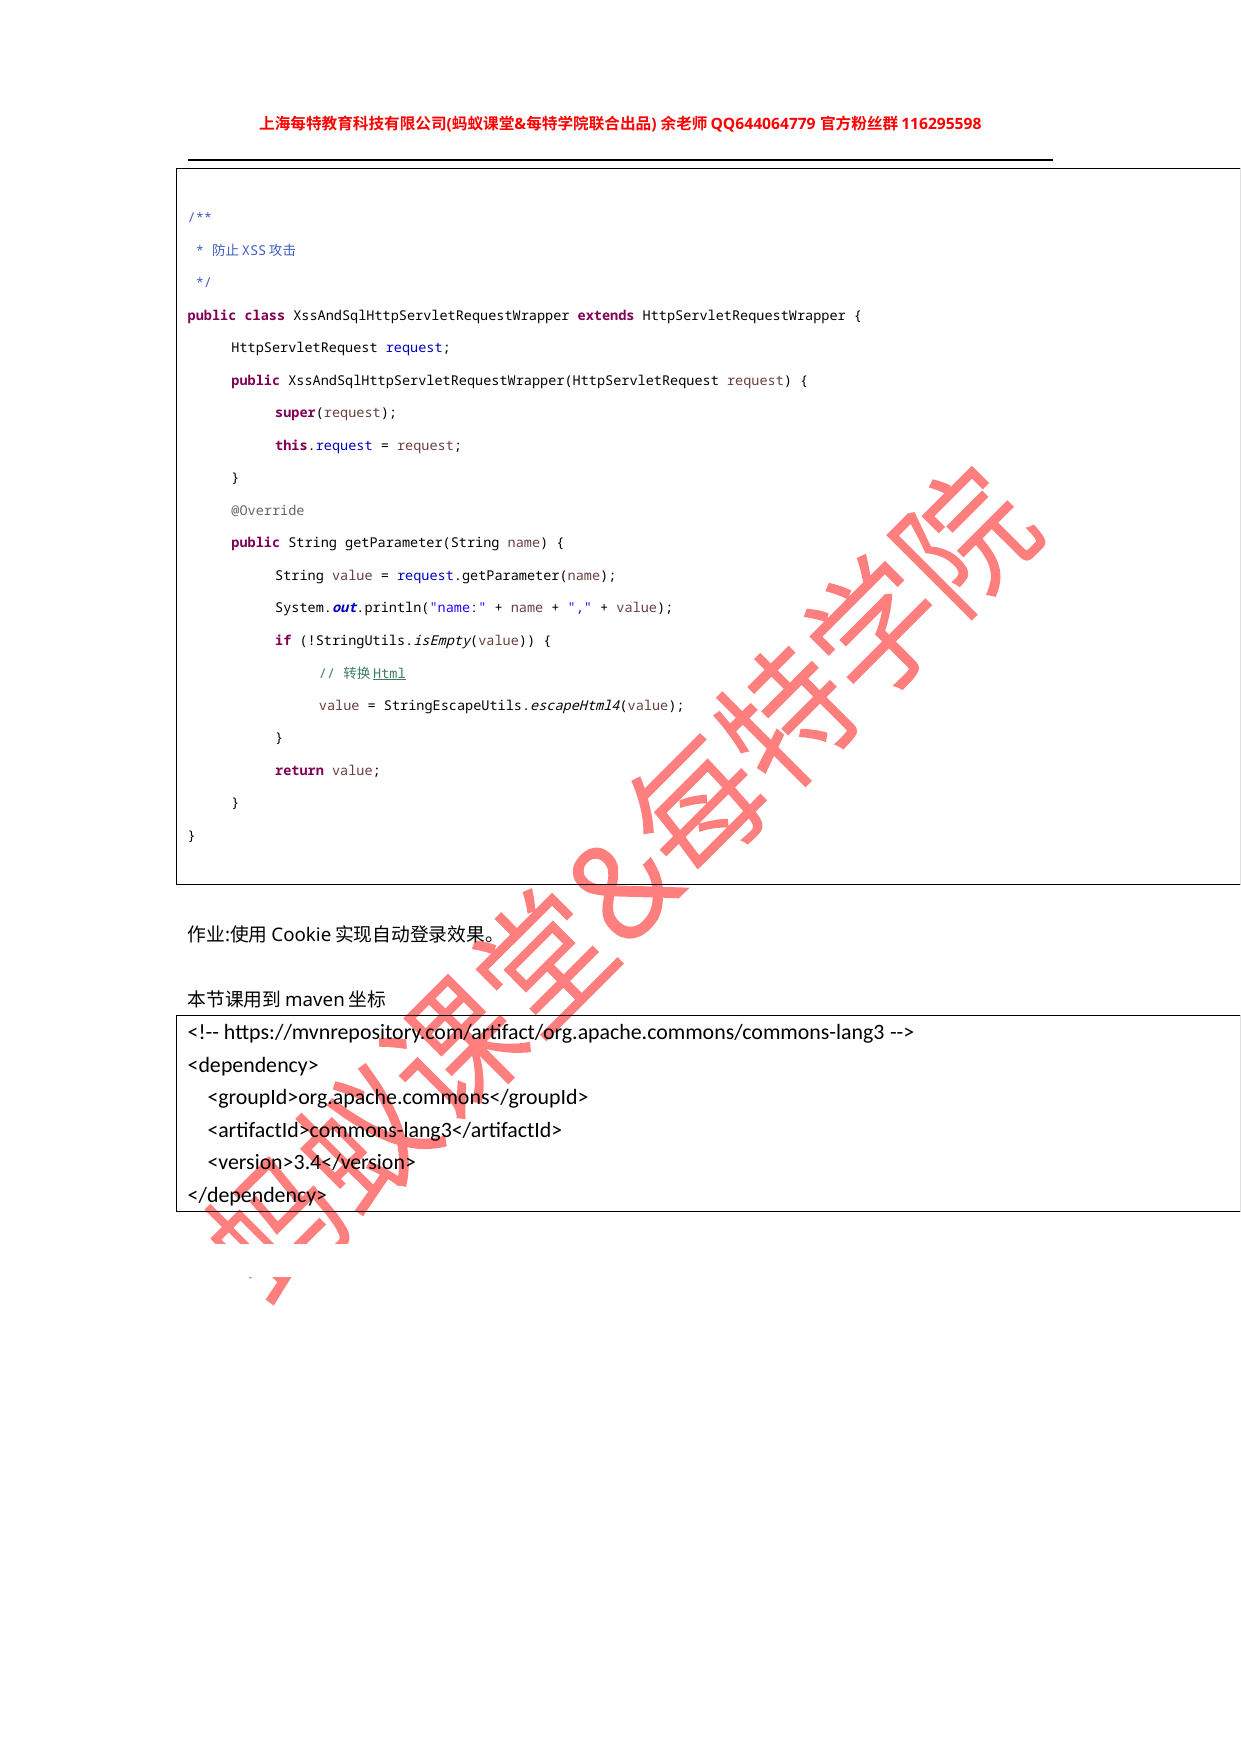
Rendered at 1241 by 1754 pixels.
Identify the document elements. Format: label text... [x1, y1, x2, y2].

text 作业:使用Cookie实现自动登录效果。 [187, 917, 1053, 949]
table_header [177, 169, 1240, 883]
text 本节课用到maven坐标 [187, 982, 1053, 1014]
table_header <!-- https://mvnrepository.com/artifact/org.apache.commons/commons-lang3 --> <dependency> <groupId>org.apache.commons</groupId> <artifactId>commons-lang3</artifactId> <version>3.4</version> </dependency> [177, 1016, 1240, 1211]
